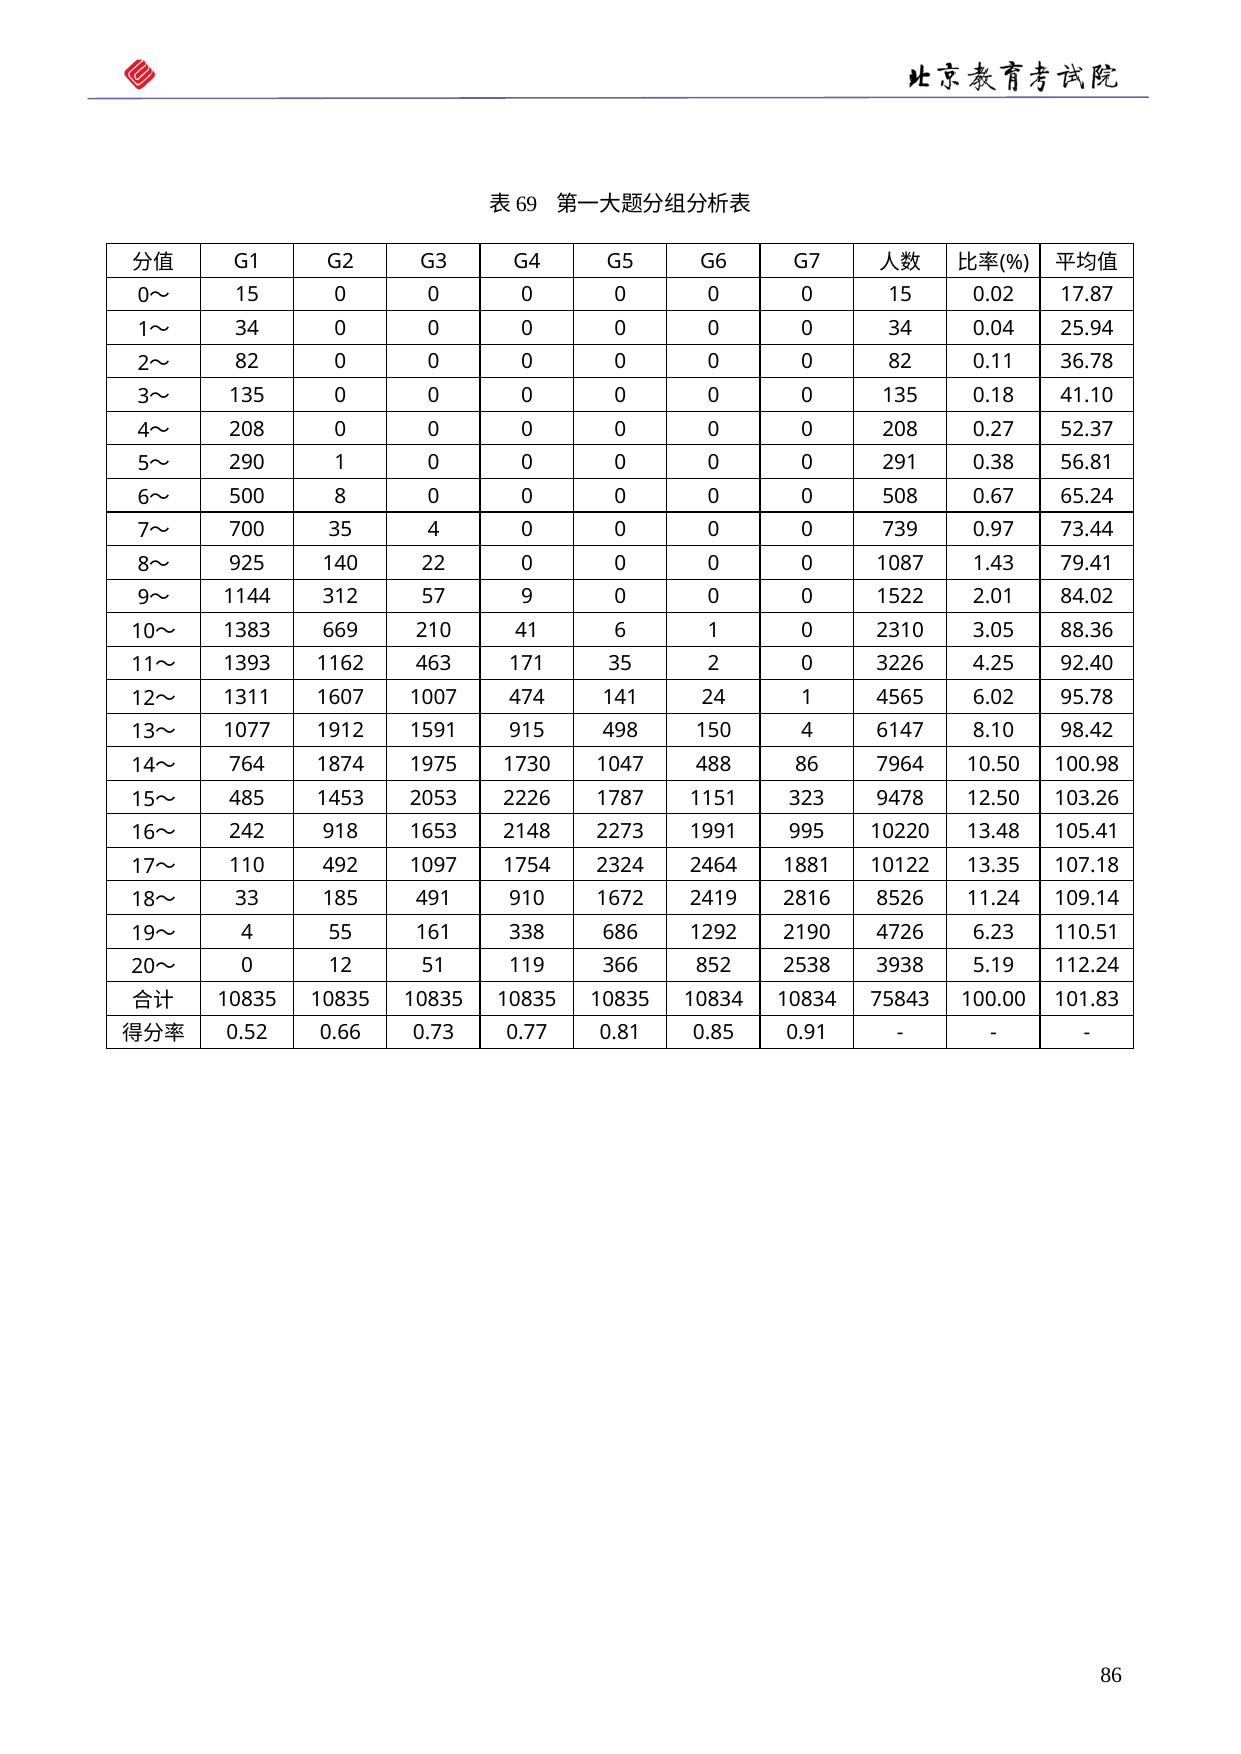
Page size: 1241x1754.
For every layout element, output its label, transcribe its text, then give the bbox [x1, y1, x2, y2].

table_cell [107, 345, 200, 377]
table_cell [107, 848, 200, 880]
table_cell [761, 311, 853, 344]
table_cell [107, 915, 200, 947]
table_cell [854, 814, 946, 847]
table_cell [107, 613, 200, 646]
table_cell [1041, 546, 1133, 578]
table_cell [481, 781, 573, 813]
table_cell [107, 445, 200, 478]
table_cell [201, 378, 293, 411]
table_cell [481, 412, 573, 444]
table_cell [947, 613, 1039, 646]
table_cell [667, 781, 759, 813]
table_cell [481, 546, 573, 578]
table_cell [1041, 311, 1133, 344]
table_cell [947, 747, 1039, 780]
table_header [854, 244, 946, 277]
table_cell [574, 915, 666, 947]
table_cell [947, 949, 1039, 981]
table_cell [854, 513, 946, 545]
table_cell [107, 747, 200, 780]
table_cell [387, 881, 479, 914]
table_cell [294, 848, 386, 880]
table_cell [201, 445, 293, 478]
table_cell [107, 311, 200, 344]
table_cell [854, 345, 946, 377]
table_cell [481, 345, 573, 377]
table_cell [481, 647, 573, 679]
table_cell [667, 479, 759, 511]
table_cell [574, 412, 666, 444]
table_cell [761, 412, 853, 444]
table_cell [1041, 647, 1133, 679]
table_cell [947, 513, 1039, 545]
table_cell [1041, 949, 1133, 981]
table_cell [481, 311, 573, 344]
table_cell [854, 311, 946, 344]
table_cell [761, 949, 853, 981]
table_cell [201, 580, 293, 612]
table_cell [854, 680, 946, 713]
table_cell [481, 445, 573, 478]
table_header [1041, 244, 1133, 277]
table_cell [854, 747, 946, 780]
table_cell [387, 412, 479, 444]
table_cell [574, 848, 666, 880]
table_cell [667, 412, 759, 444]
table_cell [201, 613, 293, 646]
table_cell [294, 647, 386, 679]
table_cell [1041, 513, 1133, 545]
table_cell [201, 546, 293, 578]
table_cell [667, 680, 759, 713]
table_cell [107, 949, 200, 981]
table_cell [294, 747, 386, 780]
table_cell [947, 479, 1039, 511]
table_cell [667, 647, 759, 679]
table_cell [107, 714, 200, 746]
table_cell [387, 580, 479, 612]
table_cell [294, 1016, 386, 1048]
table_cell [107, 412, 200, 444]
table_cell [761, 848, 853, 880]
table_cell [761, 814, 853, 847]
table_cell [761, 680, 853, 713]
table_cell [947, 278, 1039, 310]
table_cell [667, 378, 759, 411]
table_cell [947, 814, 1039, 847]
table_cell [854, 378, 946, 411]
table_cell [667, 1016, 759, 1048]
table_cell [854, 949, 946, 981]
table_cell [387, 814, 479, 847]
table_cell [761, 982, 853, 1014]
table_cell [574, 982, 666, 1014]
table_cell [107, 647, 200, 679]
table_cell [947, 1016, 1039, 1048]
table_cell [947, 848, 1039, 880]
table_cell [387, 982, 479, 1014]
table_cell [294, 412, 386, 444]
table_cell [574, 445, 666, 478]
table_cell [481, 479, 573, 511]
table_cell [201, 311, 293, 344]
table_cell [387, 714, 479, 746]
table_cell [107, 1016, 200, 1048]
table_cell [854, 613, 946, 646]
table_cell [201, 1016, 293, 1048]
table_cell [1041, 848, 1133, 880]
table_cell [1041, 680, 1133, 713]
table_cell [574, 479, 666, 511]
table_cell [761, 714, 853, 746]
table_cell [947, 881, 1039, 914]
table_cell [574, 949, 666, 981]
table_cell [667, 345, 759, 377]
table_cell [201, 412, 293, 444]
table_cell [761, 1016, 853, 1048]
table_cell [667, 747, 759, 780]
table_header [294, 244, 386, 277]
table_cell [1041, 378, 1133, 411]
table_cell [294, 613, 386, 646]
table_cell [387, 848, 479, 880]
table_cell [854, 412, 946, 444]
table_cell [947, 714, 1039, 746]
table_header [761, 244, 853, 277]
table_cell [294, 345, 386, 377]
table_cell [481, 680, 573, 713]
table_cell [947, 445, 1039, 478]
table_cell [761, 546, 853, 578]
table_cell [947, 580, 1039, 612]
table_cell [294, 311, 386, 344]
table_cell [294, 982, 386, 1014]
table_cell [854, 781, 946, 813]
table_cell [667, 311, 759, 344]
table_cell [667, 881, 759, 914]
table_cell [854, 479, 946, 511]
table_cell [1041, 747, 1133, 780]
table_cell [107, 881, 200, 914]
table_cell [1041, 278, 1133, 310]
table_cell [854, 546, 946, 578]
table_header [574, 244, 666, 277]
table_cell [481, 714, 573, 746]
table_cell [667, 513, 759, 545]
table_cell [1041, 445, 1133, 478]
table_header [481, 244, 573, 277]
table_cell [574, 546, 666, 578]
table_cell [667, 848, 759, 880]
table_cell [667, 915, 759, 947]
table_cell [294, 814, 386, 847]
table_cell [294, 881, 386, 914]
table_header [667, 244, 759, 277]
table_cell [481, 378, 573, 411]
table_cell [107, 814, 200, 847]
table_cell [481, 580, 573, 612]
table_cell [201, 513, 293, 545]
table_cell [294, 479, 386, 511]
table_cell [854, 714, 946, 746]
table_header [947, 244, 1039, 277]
picture [909, 56, 1123, 94]
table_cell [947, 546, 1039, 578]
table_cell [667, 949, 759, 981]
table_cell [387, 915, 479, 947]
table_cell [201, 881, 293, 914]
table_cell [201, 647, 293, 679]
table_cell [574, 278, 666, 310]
picture [118, 56, 164, 94]
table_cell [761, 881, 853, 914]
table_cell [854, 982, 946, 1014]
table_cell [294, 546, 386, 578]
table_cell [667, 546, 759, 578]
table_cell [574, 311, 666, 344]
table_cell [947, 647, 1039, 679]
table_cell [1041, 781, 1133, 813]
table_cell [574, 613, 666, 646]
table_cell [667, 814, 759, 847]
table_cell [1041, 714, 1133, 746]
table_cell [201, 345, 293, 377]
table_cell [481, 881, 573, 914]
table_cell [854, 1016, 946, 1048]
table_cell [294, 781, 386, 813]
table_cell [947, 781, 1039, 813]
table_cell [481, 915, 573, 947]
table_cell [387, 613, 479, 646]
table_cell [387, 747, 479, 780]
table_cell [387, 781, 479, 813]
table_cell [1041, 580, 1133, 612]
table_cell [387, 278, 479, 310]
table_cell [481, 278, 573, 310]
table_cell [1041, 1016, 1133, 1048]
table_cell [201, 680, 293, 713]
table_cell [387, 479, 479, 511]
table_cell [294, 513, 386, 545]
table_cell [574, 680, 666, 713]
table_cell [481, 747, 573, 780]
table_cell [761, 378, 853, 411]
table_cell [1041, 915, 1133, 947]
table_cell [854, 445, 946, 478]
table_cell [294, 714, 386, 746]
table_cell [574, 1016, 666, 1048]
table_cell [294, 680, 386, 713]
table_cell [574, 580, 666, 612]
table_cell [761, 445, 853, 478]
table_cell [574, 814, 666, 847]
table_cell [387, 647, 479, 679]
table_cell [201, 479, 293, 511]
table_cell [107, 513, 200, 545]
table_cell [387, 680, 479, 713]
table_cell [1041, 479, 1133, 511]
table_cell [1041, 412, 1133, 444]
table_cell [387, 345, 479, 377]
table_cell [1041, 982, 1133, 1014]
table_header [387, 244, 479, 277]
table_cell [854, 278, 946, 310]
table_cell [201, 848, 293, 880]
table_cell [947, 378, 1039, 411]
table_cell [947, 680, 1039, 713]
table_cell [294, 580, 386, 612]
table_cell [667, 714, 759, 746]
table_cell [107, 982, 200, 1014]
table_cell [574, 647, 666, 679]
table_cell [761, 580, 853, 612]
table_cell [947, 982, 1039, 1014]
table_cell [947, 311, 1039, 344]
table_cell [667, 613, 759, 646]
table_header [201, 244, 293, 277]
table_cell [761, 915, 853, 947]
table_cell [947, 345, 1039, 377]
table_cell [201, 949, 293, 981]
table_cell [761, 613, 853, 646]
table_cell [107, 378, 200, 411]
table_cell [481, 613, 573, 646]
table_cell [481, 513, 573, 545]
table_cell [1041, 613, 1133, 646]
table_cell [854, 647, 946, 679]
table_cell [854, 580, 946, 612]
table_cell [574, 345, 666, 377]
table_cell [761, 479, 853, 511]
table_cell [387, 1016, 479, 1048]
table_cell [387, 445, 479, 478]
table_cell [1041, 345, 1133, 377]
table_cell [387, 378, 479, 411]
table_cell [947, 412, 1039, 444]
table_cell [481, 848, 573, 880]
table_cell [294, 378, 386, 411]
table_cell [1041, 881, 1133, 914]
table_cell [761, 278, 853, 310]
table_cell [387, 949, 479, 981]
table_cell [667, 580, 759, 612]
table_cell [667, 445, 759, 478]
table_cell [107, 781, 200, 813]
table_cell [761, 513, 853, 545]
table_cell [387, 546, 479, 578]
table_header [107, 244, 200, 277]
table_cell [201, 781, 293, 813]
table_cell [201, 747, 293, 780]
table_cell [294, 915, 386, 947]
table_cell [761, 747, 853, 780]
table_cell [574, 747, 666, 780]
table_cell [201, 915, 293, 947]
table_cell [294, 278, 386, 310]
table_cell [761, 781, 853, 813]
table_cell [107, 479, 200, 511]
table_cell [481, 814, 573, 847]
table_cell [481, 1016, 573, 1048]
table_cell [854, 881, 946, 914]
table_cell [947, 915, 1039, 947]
text 表 69 第一大题分组分析表 [118, 186, 1122, 218]
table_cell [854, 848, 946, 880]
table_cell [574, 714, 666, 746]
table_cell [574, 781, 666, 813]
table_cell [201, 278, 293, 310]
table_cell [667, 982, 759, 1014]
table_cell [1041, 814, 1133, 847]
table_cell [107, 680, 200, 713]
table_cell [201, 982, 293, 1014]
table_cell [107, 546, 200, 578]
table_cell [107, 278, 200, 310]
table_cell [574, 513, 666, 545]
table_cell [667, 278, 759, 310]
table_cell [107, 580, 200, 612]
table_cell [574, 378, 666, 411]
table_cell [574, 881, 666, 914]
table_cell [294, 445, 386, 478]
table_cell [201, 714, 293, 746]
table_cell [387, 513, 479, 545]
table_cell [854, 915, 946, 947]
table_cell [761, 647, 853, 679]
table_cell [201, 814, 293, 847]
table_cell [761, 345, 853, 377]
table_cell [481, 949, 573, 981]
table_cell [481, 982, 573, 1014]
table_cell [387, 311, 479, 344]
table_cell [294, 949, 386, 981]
